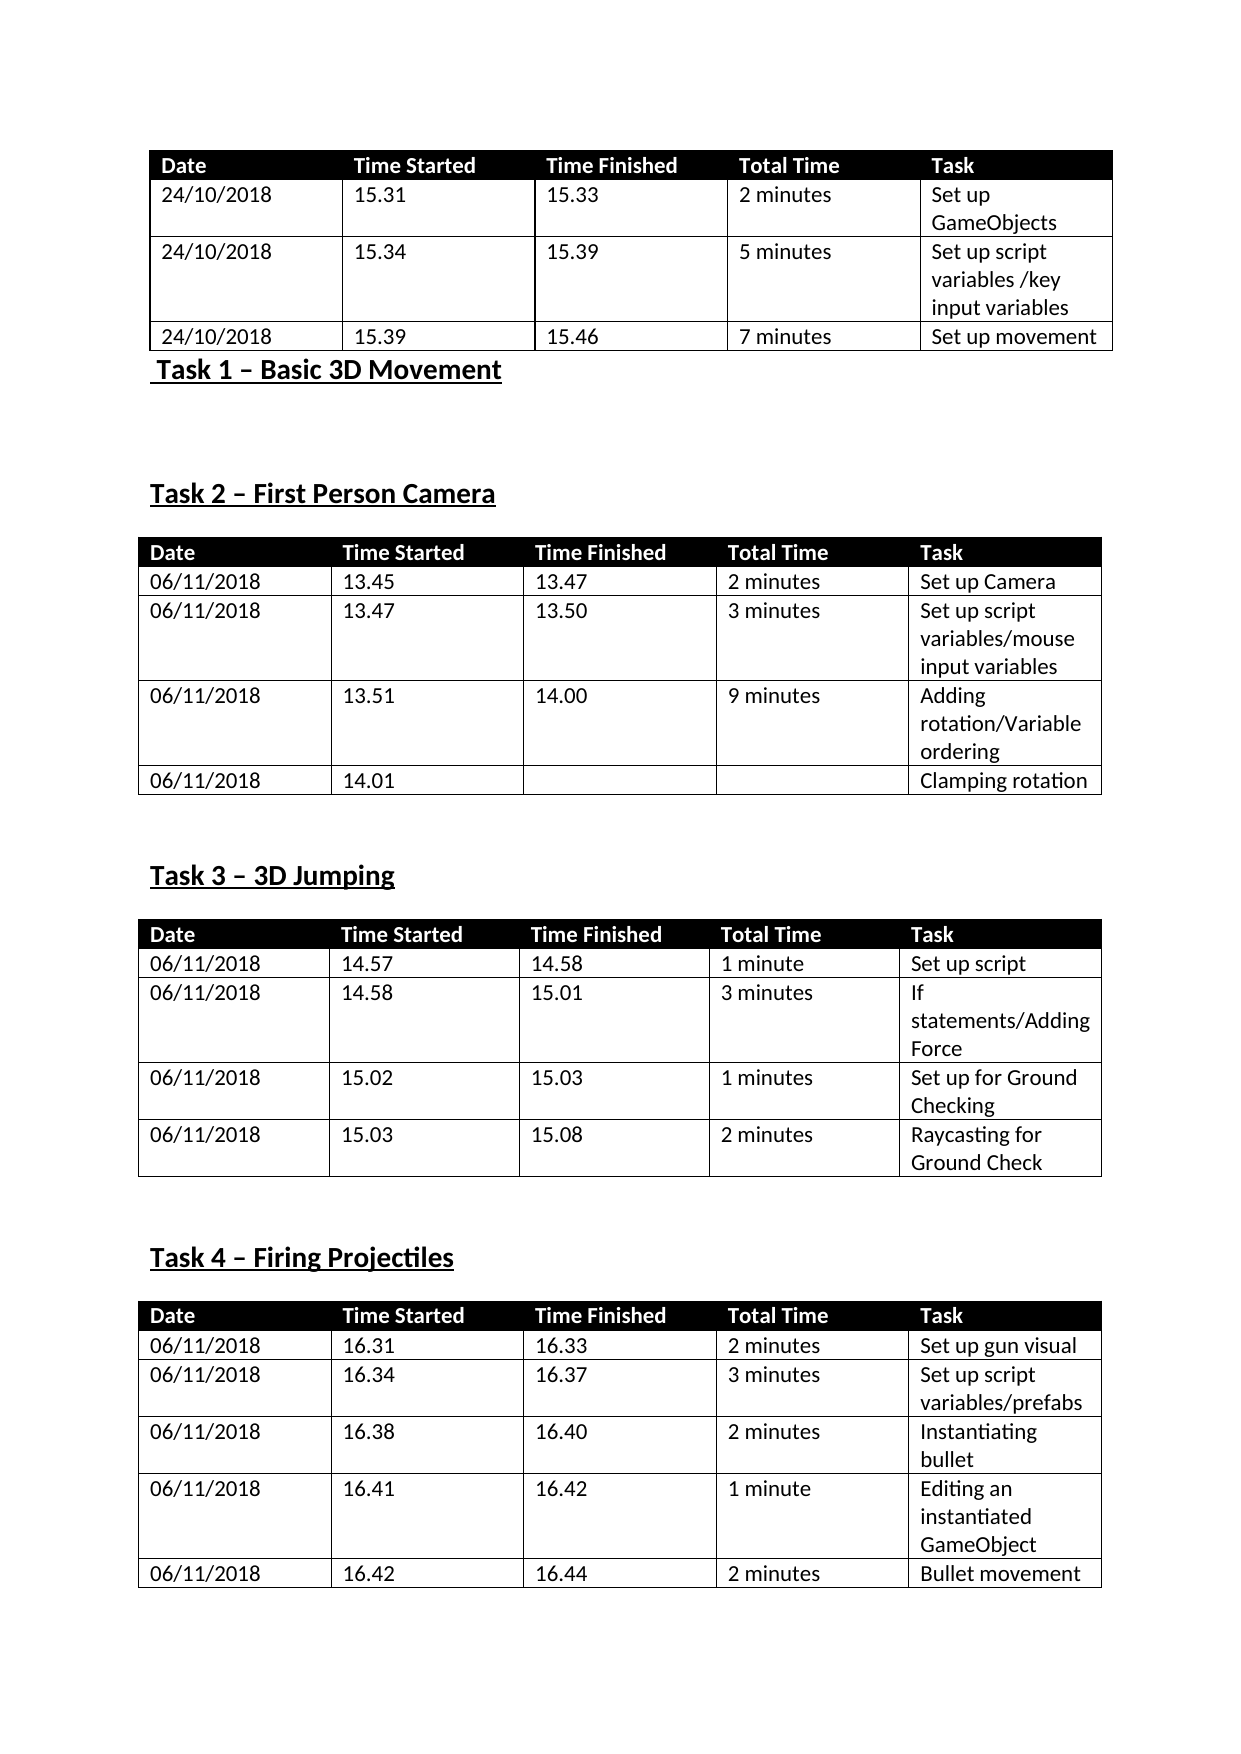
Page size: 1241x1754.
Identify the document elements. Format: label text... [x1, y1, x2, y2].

table_cell Set up for Ground Checking [900, 1063, 1101, 1119]
table_cell 2 minutes [717, 1331, 908, 1359]
table_cell 2 minutes [728, 180, 920, 236]
table_cell 24/10/2018 [151, 237, 342, 321]
table_cell 24/10/2018 [151, 322, 342, 350]
text Task 3 – 3D Jumping [150, 857, 1090, 892]
table_cell 15.02 [330, 1063, 519, 1119]
table_header Time Started [343, 151, 534, 179]
table_cell 16.42 [332, 1559, 523, 1587]
table_cell 16.37 [524, 1360, 716, 1416]
table_cell Set up script variables/mouse input variables [909, 596, 1101, 680]
table_cell 06/11/2018 [139, 567, 331, 595]
table_header Time Finished [524, 1302, 716, 1330]
table_cell 16.34 [332, 1360, 523, 1416]
table_cell 06/11/2018 [139, 766, 331, 794]
table_cell 15.31 [343, 180, 534, 236]
table_cell 06/11/2018 [139, 1063, 329, 1119]
table_cell 06/11/2018 [139, 1474, 331, 1558]
table_cell 13.47 [524, 567, 716, 595]
table_cell 15.46 [536, 322, 727, 350]
table_cell Raycasting for Ground Check [900, 1120, 1101, 1176]
text Task 2 – First Person Camera [150, 475, 1090, 511]
table_cell 15.39 [343, 322, 534, 350]
table_cell 13.50 [524, 596, 716, 680]
table_header Time Started [330, 920, 519, 948]
table_cell 14.57 [330, 949, 519, 977]
table_cell 24/10/2018 [151, 180, 342, 236]
table_header Time Finished [536, 151, 727, 179]
table_cell 14.58 [520, 949, 709, 977]
table_cell 2 minutes [717, 1559, 908, 1587]
table_header Task [909, 538, 1101, 566]
table_cell 2 minutes [710, 1120, 899, 1176]
table_cell 5 minutes [728, 237, 920, 321]
table_header Total Time [717, 1302, 908, 1330]
table_cell 06/11/2018 [139, 949, 329, 977]
table_cell 2 minutes [717, 567, 908, 595]
table_cell 3 minutes [717, 1360, 908, 1416]
table_header Date [139, 1302, 331, 1330]
text Task 1 – Basic 3D Movement [150, 351, 1090, 387]
table_cell 06/11/2018 [139, 1559, 331, 1587]
table_cell 7 minutes [728, 322, 920, 350]
table_cell 1 minutes [710, 1063, 899, 1119]
table_header Time Finished [520, 920, 709, 948]
table_cell 06/11/2018 [139, 596, 331, 680]
table_cell 16.44 [524, 1559, 716, 1587]
table_cell 9 minutes [717, 681, 908, 765]
table_cell Set up movement [921, 322, 1112, 350]
table_cell 15.33 [536, 180, 727, 236]
table_cell 14.01 [332, 766, 523, 794]
table_cell 16.41 [332, 1474, 523, 1558]
table_cell 13.47 [332, 596, 523, 680]
table_cell Set up script variables /key input variables [921, 237, 1112, 321]
table_cell 06/11/2018 [139, 978, 329, 1062]
table_cell 16.31 [332, 1331, 523, 1359]
table_cell Editing an instantiated GameObject [909, 1474, 1101, 1558]
table_cell 13.45 [332, 567, 523, 595]
table_cell 3 minutes [717, 596, 908, 680]
table_cell 15.03 [520, 1063, 709, 1119]
table_cell 06/11/2018 [139, 1360, 331, 1416]
table_cell 15.34 [343, 237, 534, 321]
table_header Time Started [332, 1302, 523, 1330]
table_cell Set up Camera [909, 567, 1101, 595]
table_cell 1 minute [710, 949, 899, 977]
table_cell 15.39 [536, 237, 727, 321]
table_cell Bullet movement [909, 1559, 1101, 1587]
table_cell Instantiating bullet [909, 1417, 1101, 1473]
table_header Total Time [728, 151, 920, 179]
table_cell 15.01 [520, 978, 709, 1062]
text Task 4 – Firing Projectiles [150, 1239, 1090, 1274]
table_cell 15.08 [520, 1120, 709, 1176]
table_cell 06/11/2018 [139, 681, 331, 765]
table_cell 16.33 [524, 1331, 716, 1359]
table_cell 16.42 [524, 1474, 716, 1558]
table_header Date [139, 920, 329, 948]
table_cell 14.00 [524, 681, 716, 765]
table_cell Set up script [900, 949, 1101, 977]
table_cell 1 minute [717, 1474, 908, 1558]
table_cell 15.03 [330, 1120, 519, 1176]
table_header Date [151, 151, 342, 179]
table_cell 13.51 [332, 681, 523, 765]
table_header Total Time [710, 920, 899, 948]
table_cell [717, 766, 908, 794]
table_cell 2 minutes [717, 1417, 908, 1473]
table_header Task [900, 920, 1101, 948]
table_cell Set up script variables/prefabs [909, 1360, 1101, 1416]
table_cell Set up GameObjects [921, 180, 1112, 236]
table_cell 16.38 [332, 1417, 523, 1473]
table_header Task [921, 151, 1112, 179]
table_cell Clamping rotation [909, 766, 1101, 794]
table_cell Set up gun visual [909, 1331, 1101, 1359]
table_cell 14.58 [330, 978, 519, 1062]
table_cell 3 minutes [710, 978, 899, 1062]
table_cell 06/11/2018 [139, 1417, 331, 1473]
table_cell 16.40 [524, 1417, 716, 1473]
table_header Time Finished [524, 538, 716, 566]
table_cell [524, 766, 716, 794]
table_header Time Started [332, 538, 523, 566]
table_cell 06/11/2018 [139, 1120, 329, 1176]
table_header Total Time [717, 538, 908, 566]
table_cell Adding rotation/Variable ordering [909, 681, 1101, 765]
table_cell If statements/Adding Force [900, 978, 1101, 1062]
table_header Task [909, 1302, 1101, 1330]
table_header Date [139, 538, 331, 566]
table_cell 06/11/2018 [139, 1331, 331, 1359]
